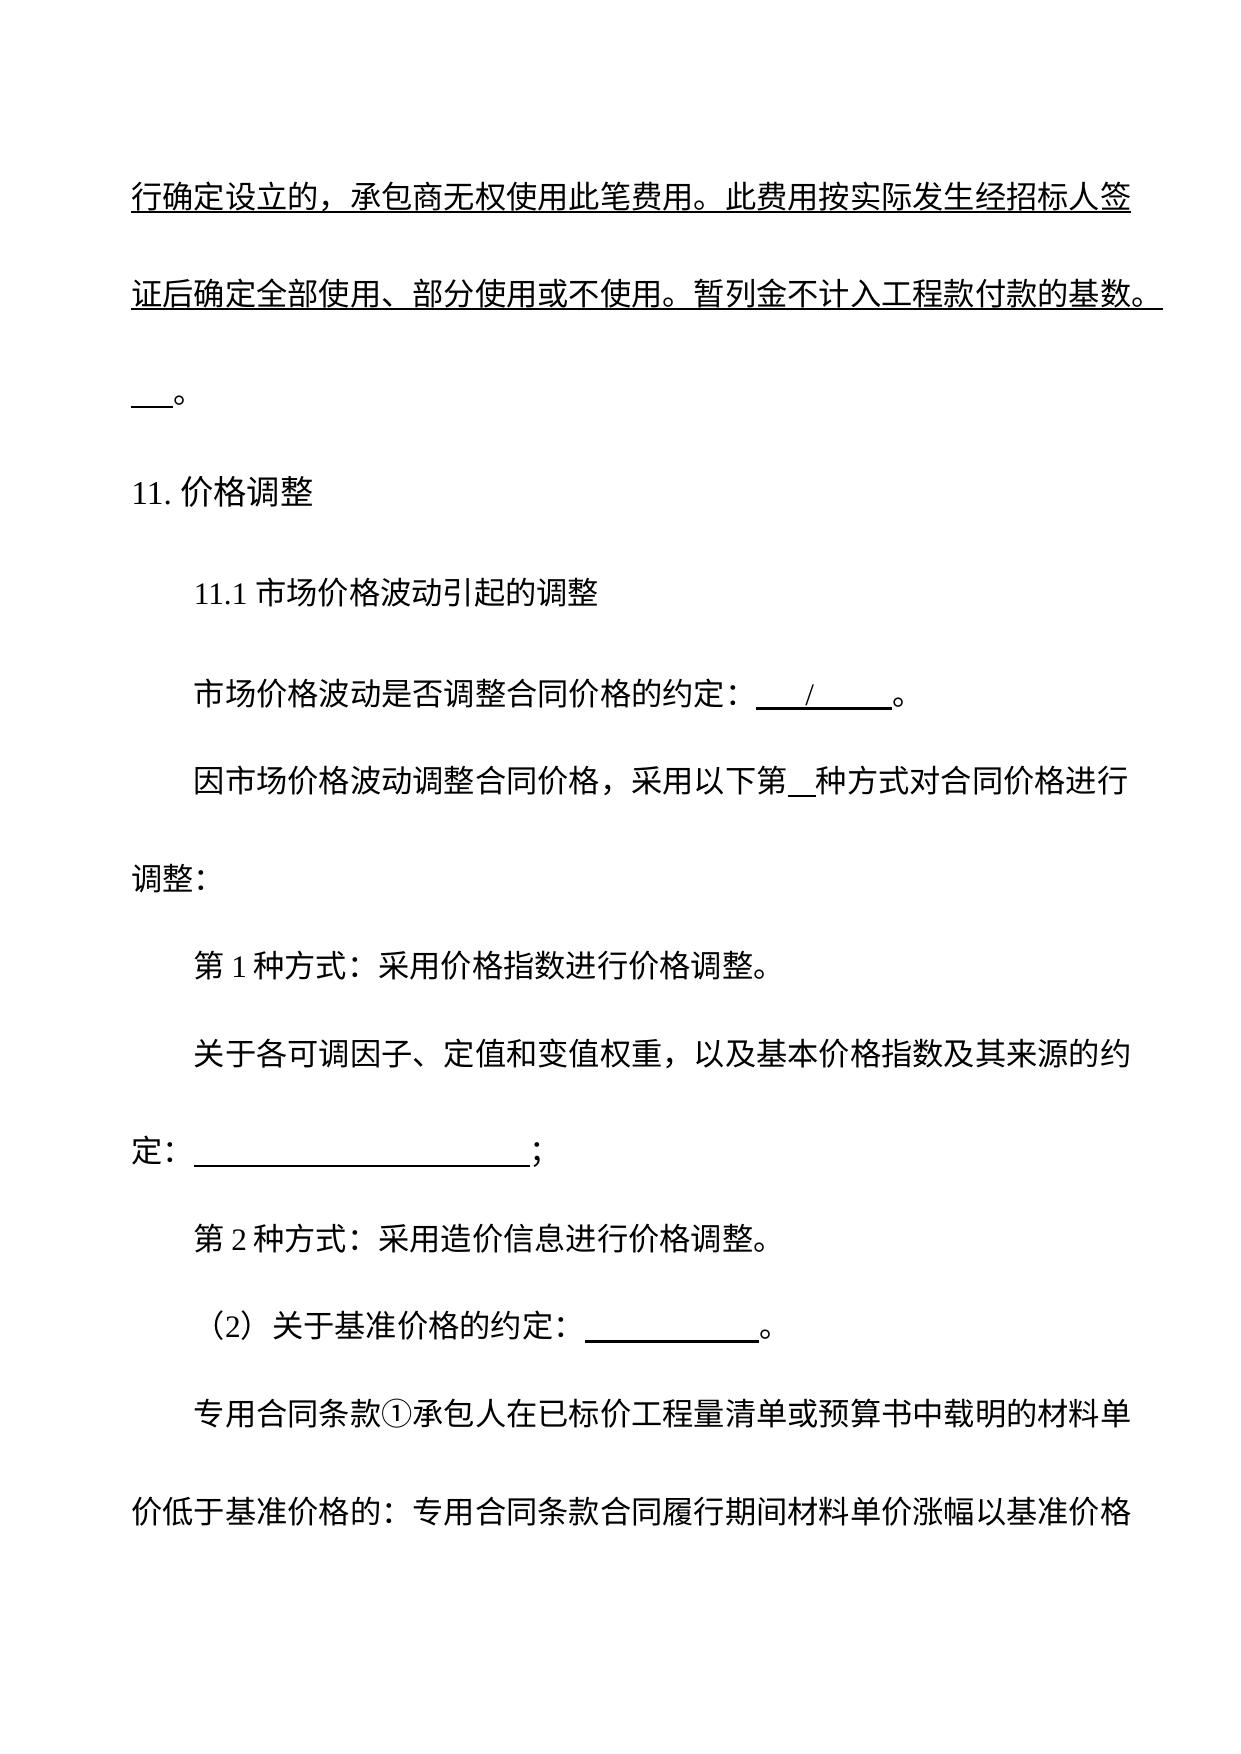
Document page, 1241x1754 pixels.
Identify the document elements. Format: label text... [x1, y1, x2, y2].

text 11.1 市场价格波动引起的调整 [131, 559, 1144, 624]
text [131, 1379, 1144, 1542]
text 关于各可调因子、定值和变值权重，以及基本价格指数及其来源的约定： ； [131, 1019, 1144, 1182]
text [131, 162, 1144, 308]
text 因市场价格波动调整合同价格，采用以下第 种方式对合同价格进行调整： [131, 746, 1144, 909]
text （2）关于基准价格的约定： 。 [131, 1292, 1144, 1357]
text 第1种方式：采用价格指数进行价格调整。 [131, 931, 1144, 996]
text 市场价格波动是否调整合同价格的约定： / 。 [131, 659, 1144, 724]
text 第2种方式：采用造价信息进行价格调整。 [131, 1204, 1144, 1269]
text 11. 价格调整 [131, 457, 1144, 522]
